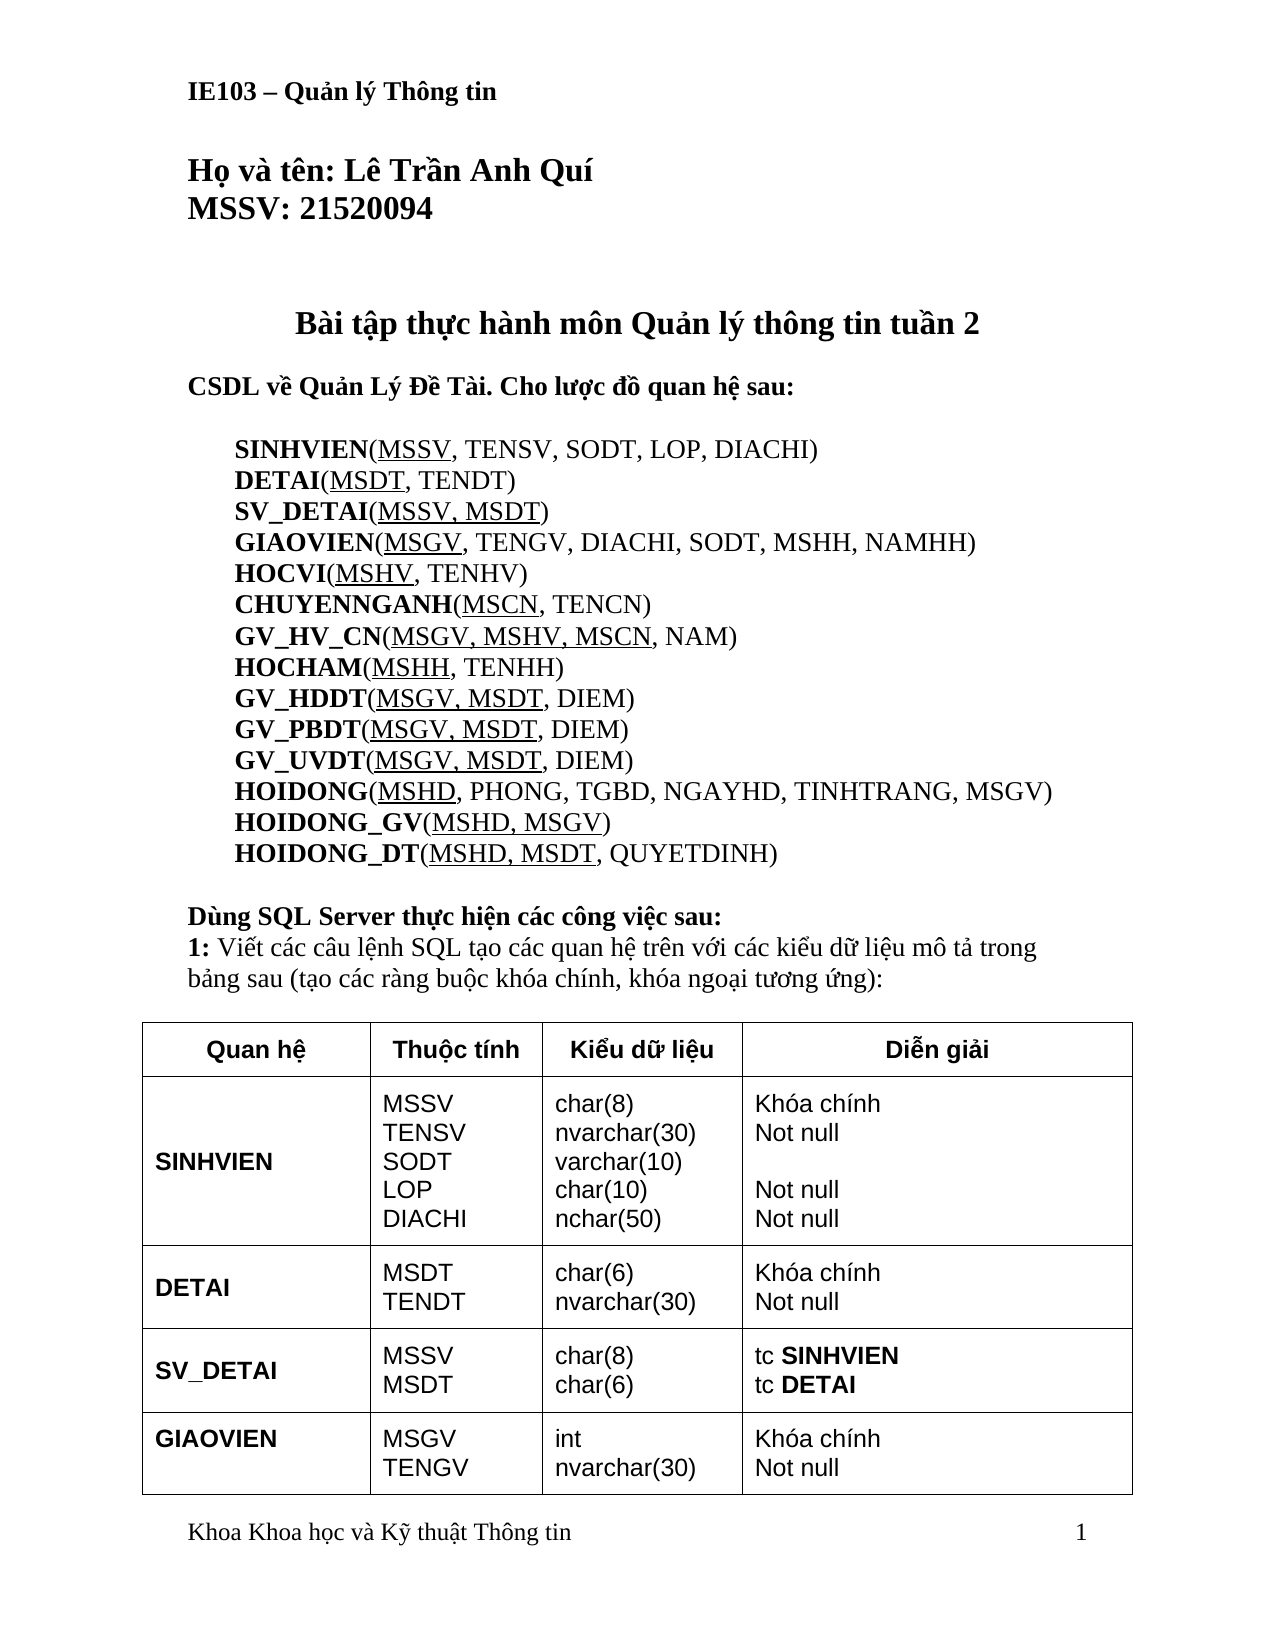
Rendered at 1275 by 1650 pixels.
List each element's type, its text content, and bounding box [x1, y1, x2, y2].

table_header Thuộc tính [371, 1023, 542, 1076]
table_header Kiểu dữ liệu [543, 1023, 742, 1076]
table_header Diễn giải [743, 1023, 1132, 1076]
text 1: Viết các câu lệnh SQL tạo các quan hệ trên với các kiểu dữ liệu mô tả trong bảng sau (tạo các ràng buộc khóa chính, khóa ngoại tương ứng): [187, 931, 1087, 993]
table_cell Khóa chính Not null Not null Not null [743, 1077, 1132, 1245]
text CSDL về Quản Lý Đề Tài. Cho lược đồ quan hệ sau: [187, 370, 1087, 402]
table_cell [371, 1413, 542, 1494]
table_cell GIAOVIEN [143, 1413, 370, 1494]
text HOIDONG(MSHD, PHONG, TGBD, NGAYHD, TINHTRANG, MSGV) [234, 775, 1087, 806]
table_header Quan hệ [143, 1023, 370, 1076]
text GIAOVIEN(MSGV, TENGV, DIACHI, SODT, MSHH, NAMHH) [234, 526, 1087, 557]
table_cell SV_DETAI [143, 1329, 370, 1411]
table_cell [543, 1413, 742, 1494]
text SINHVIEN(MSSV, TENSV, SODT, LOP, DIACHI) [234, 433, 1087, 464]
text CHUYENNGANH(MSCN, TENCN) [234, 588, 1087, 619]
text DETAI(MSDT, TENDT) [234, 464, 1087, 495]
text HOIDONG_DT(MSHD, MSDT, QUYETDINH) [234, 838, 1087, 869]
table_cell DETAI [143, 1246, 370, 1328]
text HOIDONG_GV(MSHD, MSGV) [234, 806, 1087, 838]
text GV_PBDT(MSGV, MSDT, DIEM) [234, 713, 1087, 744]
text GV_HV_CN(MSGV, MSHV, MSCN, NAM) [234, 619, 1087, 651]
table_cell MSSV TENSV SODT LOP DIACHI [371, 1077, 542, 1245]
text Dùng SQL Server thực hiện các công việc sau: [187, 900, 1087, 931]
text GV_UVDT(MSGV, MSDT, DIEM) [234, 744, 1087, 775]
text Họ và tên: Lê Trần Anh Quí [187, 150, 1087, 188]
table_cell SINHVIEN [143, 1077, 370, 1245]
table_cell Khóa chính Not null [743, 1246, 1132, 1328]
table_cell tc SINHVIEN tc DETAI [743, 1329, 1132, 1411]
table_cell MSDT TENDT [371, 1246, 542, 1328]
text SV_DETAI(MSSV, MSDT) [234, 495, 1087, 526]
text HOCVI(MSHV, TENHV) [234, 557, 1087, 588]
table_cell char(8) char(6) [543, 1329, 742, 1411]
table_cell MSSV MSDT [371, 1329, 542, 1411]
text GV_HDDT(MSGV, MSDT, DIEM) [234, 682, 1087, 713]
table_cell char(8) nvarchar(30) varchar(10) char(10) nchar(50) [543, 1077, 742, 1245]
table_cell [743, 1413, 1132, 1494]
text HOCHAM(MSHH, TENHH) [234, 651, 1087, 682]
table_cell char(6) nvarchar(30) [543, 1246, 742, 1328]
text MSSV: 21520094 [187, 188, 1087, 227]
text Bài tập thực hành môn Quản lý thông tin tuần 2 [187, 303, 1087, 342]
